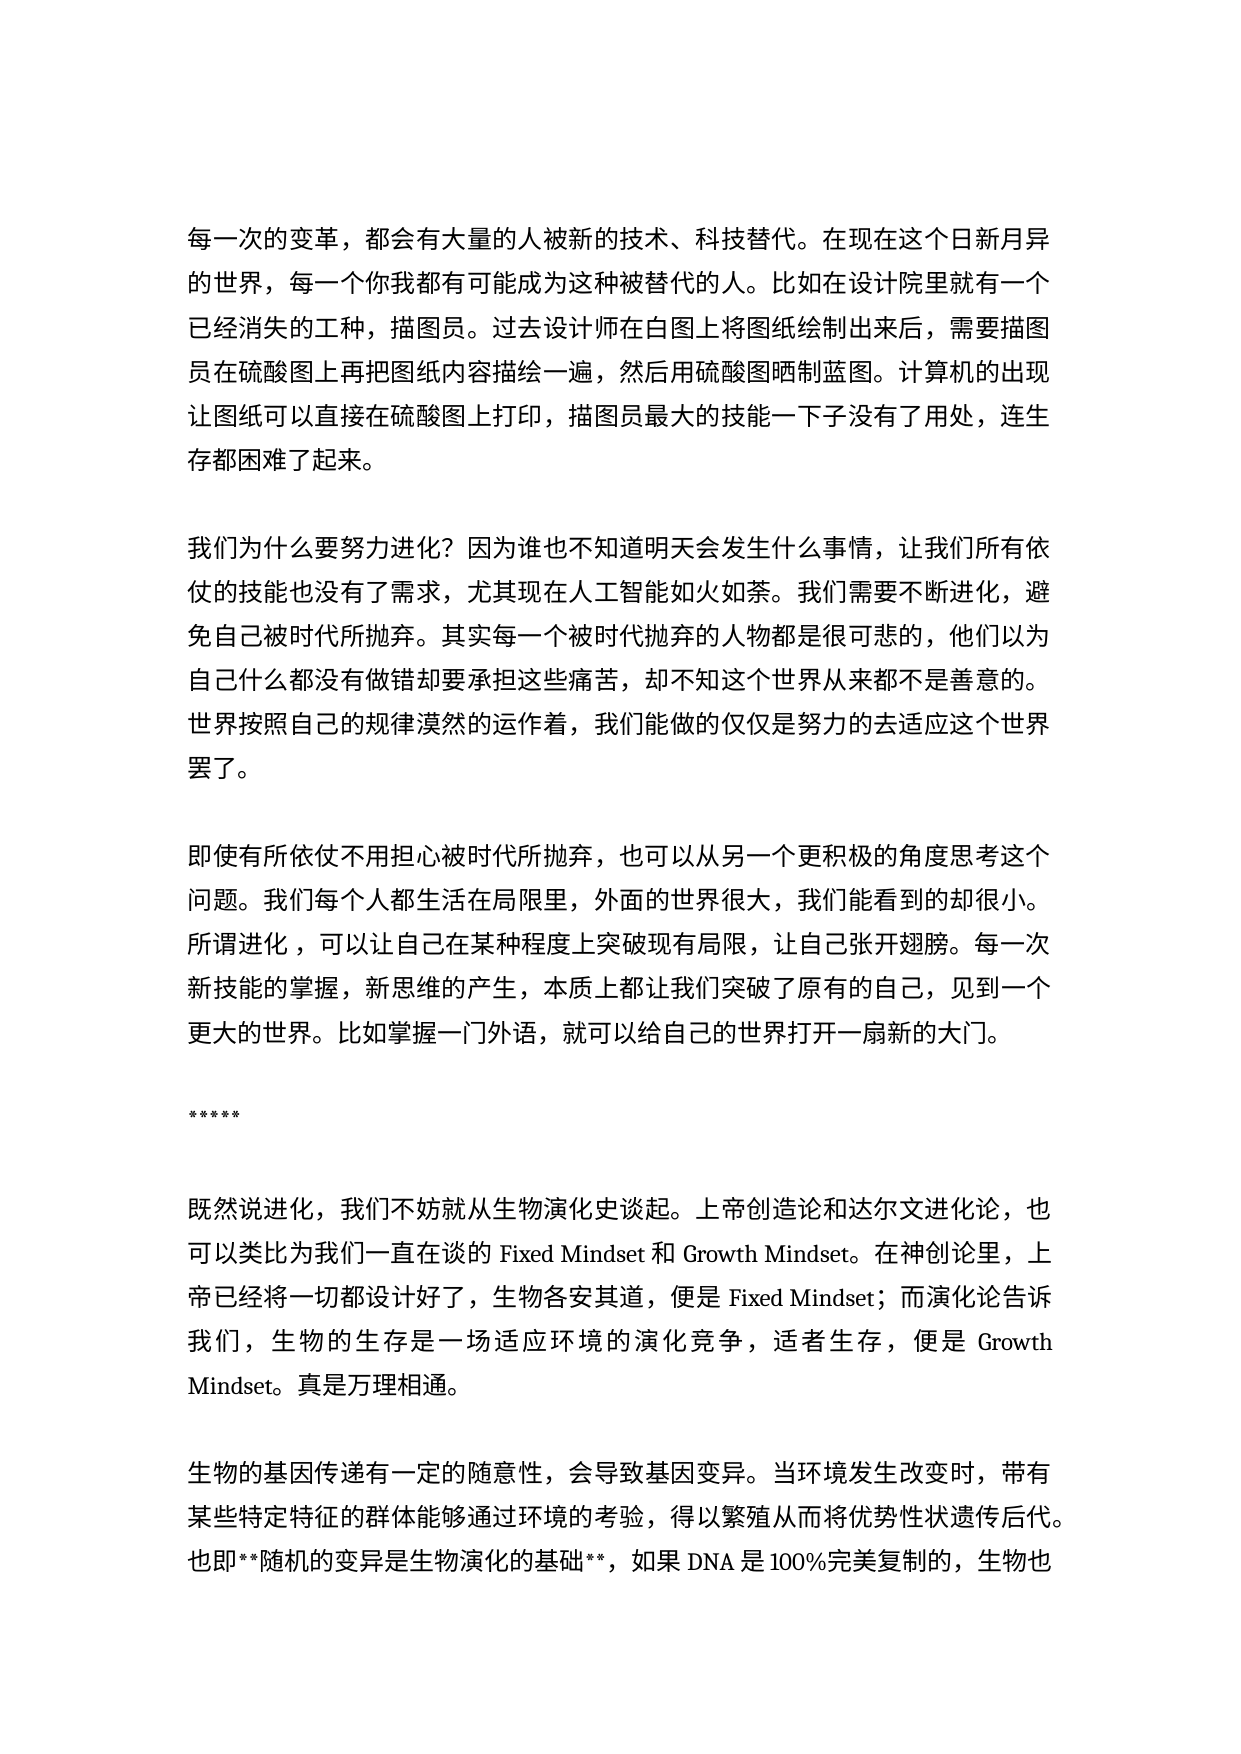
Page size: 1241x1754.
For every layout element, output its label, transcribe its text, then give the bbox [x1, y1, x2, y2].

text 既然说进化，我们不妨就从生物演化史谈起。上帝创造论和达尔文进化论，也可以类比为我们一直在谈的 Fixed Mindset 和 Growth Mindset。在神创论里，上帝已经将一切都设计好了，生物各安其道，便是 Fixed Mindset；而演化论告诉我们，生物的生存是一场适应环境的演化竞争，适者生存，便是 Growth Mindset。真是万理相通。 [187, 1185, 1053, 1406]
text ***** [187, 1097, 1053, 1141]
text 每一次的变革，都会有大量的人被新的技术、科技替代。在现在这个日新月异的世界，每一个你我都有可能成为这种被替代的人。比如在设计院里就有一个已经消失的工种，描图员。过去设计师在白图上将图纸绘制出来后，需要描图员在硫酸图上再把图纸内容描绘一遍，然后用硫酸图晒制蓝图。计算机的出现让图纸可以直接在硫酸图上打印，描图员最大的技能一下子没有了用处，连生存都困难了起来。 [187, 216, 1053, 480]
text 我们为什么要努力进化？因为谁也不知道明天会发生什么事情，让我们所有依仗的技能也没有了需求，尤其现在人工智能如火如荼。我们需要不断进化，避免自己被时代所抛弃。其实每一个被时代抛弃的人物都是很可悲的，他们以为自己什么都没有做错却要承担这些痛苦，却不知这个世界从来都不是善意的。世界按照自己的规律漠然的运作着，我们能做的仅仅是努力的去适应这个世界罢了。 [187, 524, 1053, 789]
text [187, 1450, 1053, 1582]
text 即使有所依仗不用担心被时代所抛弃，也可以从另一个更积极的角度思考这个问题。我们每个人都生活在局限里，外面的世界很大，我们能看到的却很小。所谓进化 ，可以让自己在某种程度上突破现有局限，让自己张开翅膀。每一次新技能的掌握，新思维的产生，本质上都让我们突破了原有的自己，见到一个更大的世界。比如掌握一门外语，就可以给自己的世界打开一扇新的大门。 [187, 833, 1053, 1053]
